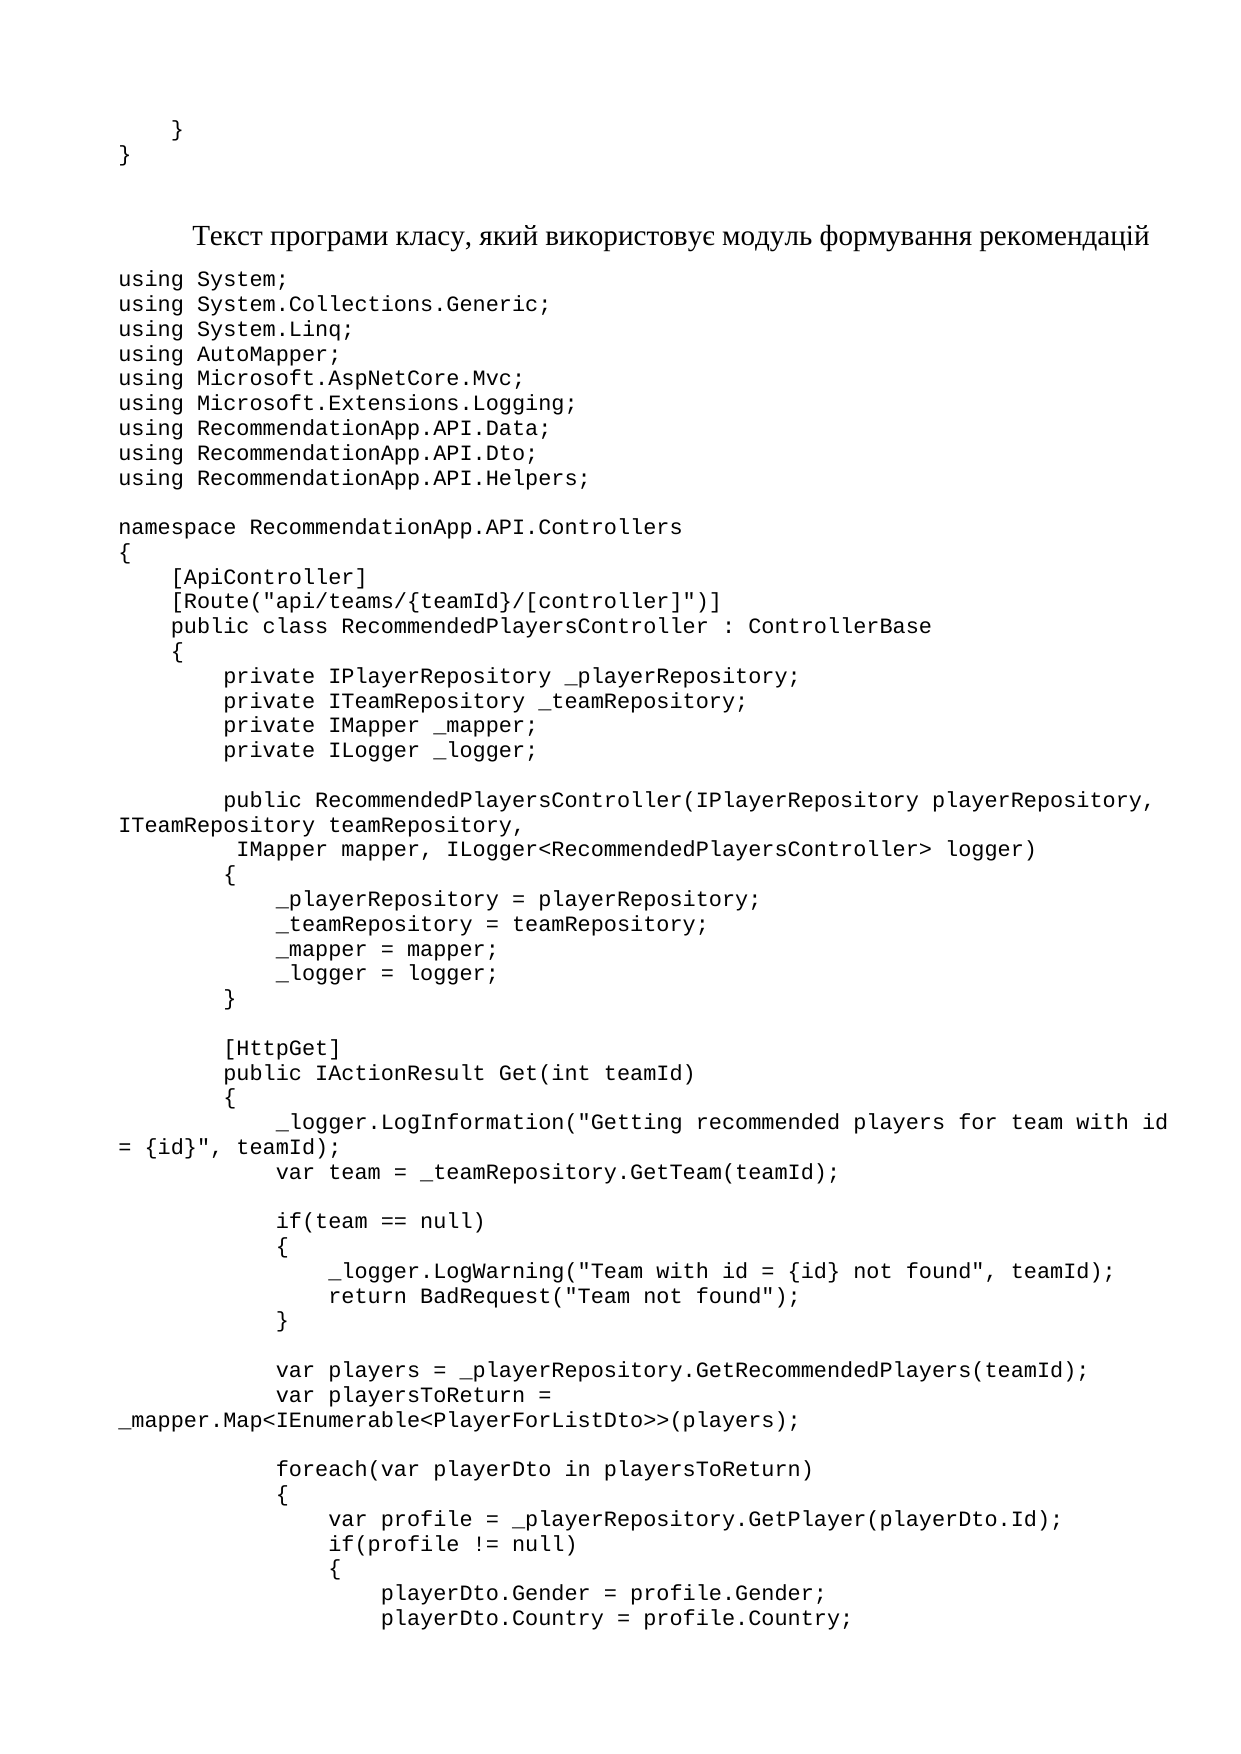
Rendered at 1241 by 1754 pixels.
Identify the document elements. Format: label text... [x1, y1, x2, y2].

text { [118, 1557, 1181, 1582]
text { [118, 1235, 1181, 1260]
text using Microsoft.AspNetCore.Mvc; [118, 367, 1181, 392]
text _mapper = mapper; [118, 938, 1181, 962]
text Текст програми класу, який використовує модуль формування рекомендацій [118, 218, 1181, 252]
text { [118, 863, 1181, 888]
text [Route("api/teams/{teamId}/[controller]")] [118, 591, 1181, 615]
text using RecommendationApp.API.Dto; [118, 442, 1181, 467]
text return BadRequest("Team not found"); [118, 1285, 1181, 1309]
text using RecommendationApp.API.Helpers; [118, 467, 1181, 491]
text public class RecommendedPlayersController : ControllerBase [118, 615, 1181, 640]
text } [118, 118, 1181, 143]
text _playerRepository = playerRepository; [118, 888, 1181, 913]
text using System.Collections.Generic; [118, 293, 1181, 318]
text } [118, 1309, 1181, 1334]
text playerDto.Country = profile.Country; [118, 1607, 1181, 1632]
text var team = _teamRepository.GetTeam(teamId); [118, 1161, 1181, 1186]
text { [118, 1086, 1181, 1111]
text var players = _playerRepository.GetRecommendedPlayers(teamId); [118, 1359, 1181, 1384]
text { [118, 541, 1181, 566]
text { [118, 1483, 1181, 1508]
text _logger.LogInformation("Getting recommended players for team with id = {id}", teamId); [118, 1111, 1181, 1161]
text IMapper mapper, ILogger<RecommendedPlayersController> logger) [118, 838, 1181, 863]
text [ApiController] [118, 566, 1181, 591]
text _logger = logger; [118, 962, 1181, 987]
text private ILogger _logger; [118, 739, 1181, 764]
text private IPlayerRepository _playerRepository; [118, 665, 1181, 690]
text var playersToReturn = _mapper.Map<IEnumerable<PlayerForListDto>>(players); [118, 1384, 1181, 1433]
text using System; [118, 268, 1181, 293]
text { [118, 640, 1181, 665]
text if(team == null) [118, 1210, 1181, 1235]
text [HttpGet] [118, 1037, 1181, 1062]
text using RecommendationApp.API.Data; [118, 417, 1181, 442]
text } [118, 143, 1181, 168]
text public RecommendedPlayersController(IPlayerRepository playerRepository, ITeamRepository teamRepository, [118, 789, 1181, 838]
text private ITeamRepository _teamRepository; [118, 690, 1181, 714]
text _logger.LogWarning("Team with id = {id} not found", teamId); [118, 1260, 1181, 1285]
text _teamRepository = teamRepository; [118, 913, 1181, 938]
text using AutoMapper; [118, 343, 1181, 367]
text using System.Linq; [118, 318, 1181, 343]
text using Microsoft.Extensions.Logging; [118, 392, 1181, 417]
text foreach(var playerDto in playersToReturn) [118, 1458, 1181, 1483]
text var profile = _playerRepository.GetPlayer(playerDto.Id); [118, 1508, 1181, 1533]
text private IMapper _mapper; [118, 714, 1181, 739]
text public IActionResult Get(int teamId) [118, 1062, 1181, 1086]
text } [118, 987, 1181, 1012]
text if(profile != null) [118, 1533, 1181, 1557]
text namespace RecommendationApp.API.Controllers [118, 516, 1181, 541]
text playerDto.Gender = profile.Gender; [118, 1582, 1181, 1607]
